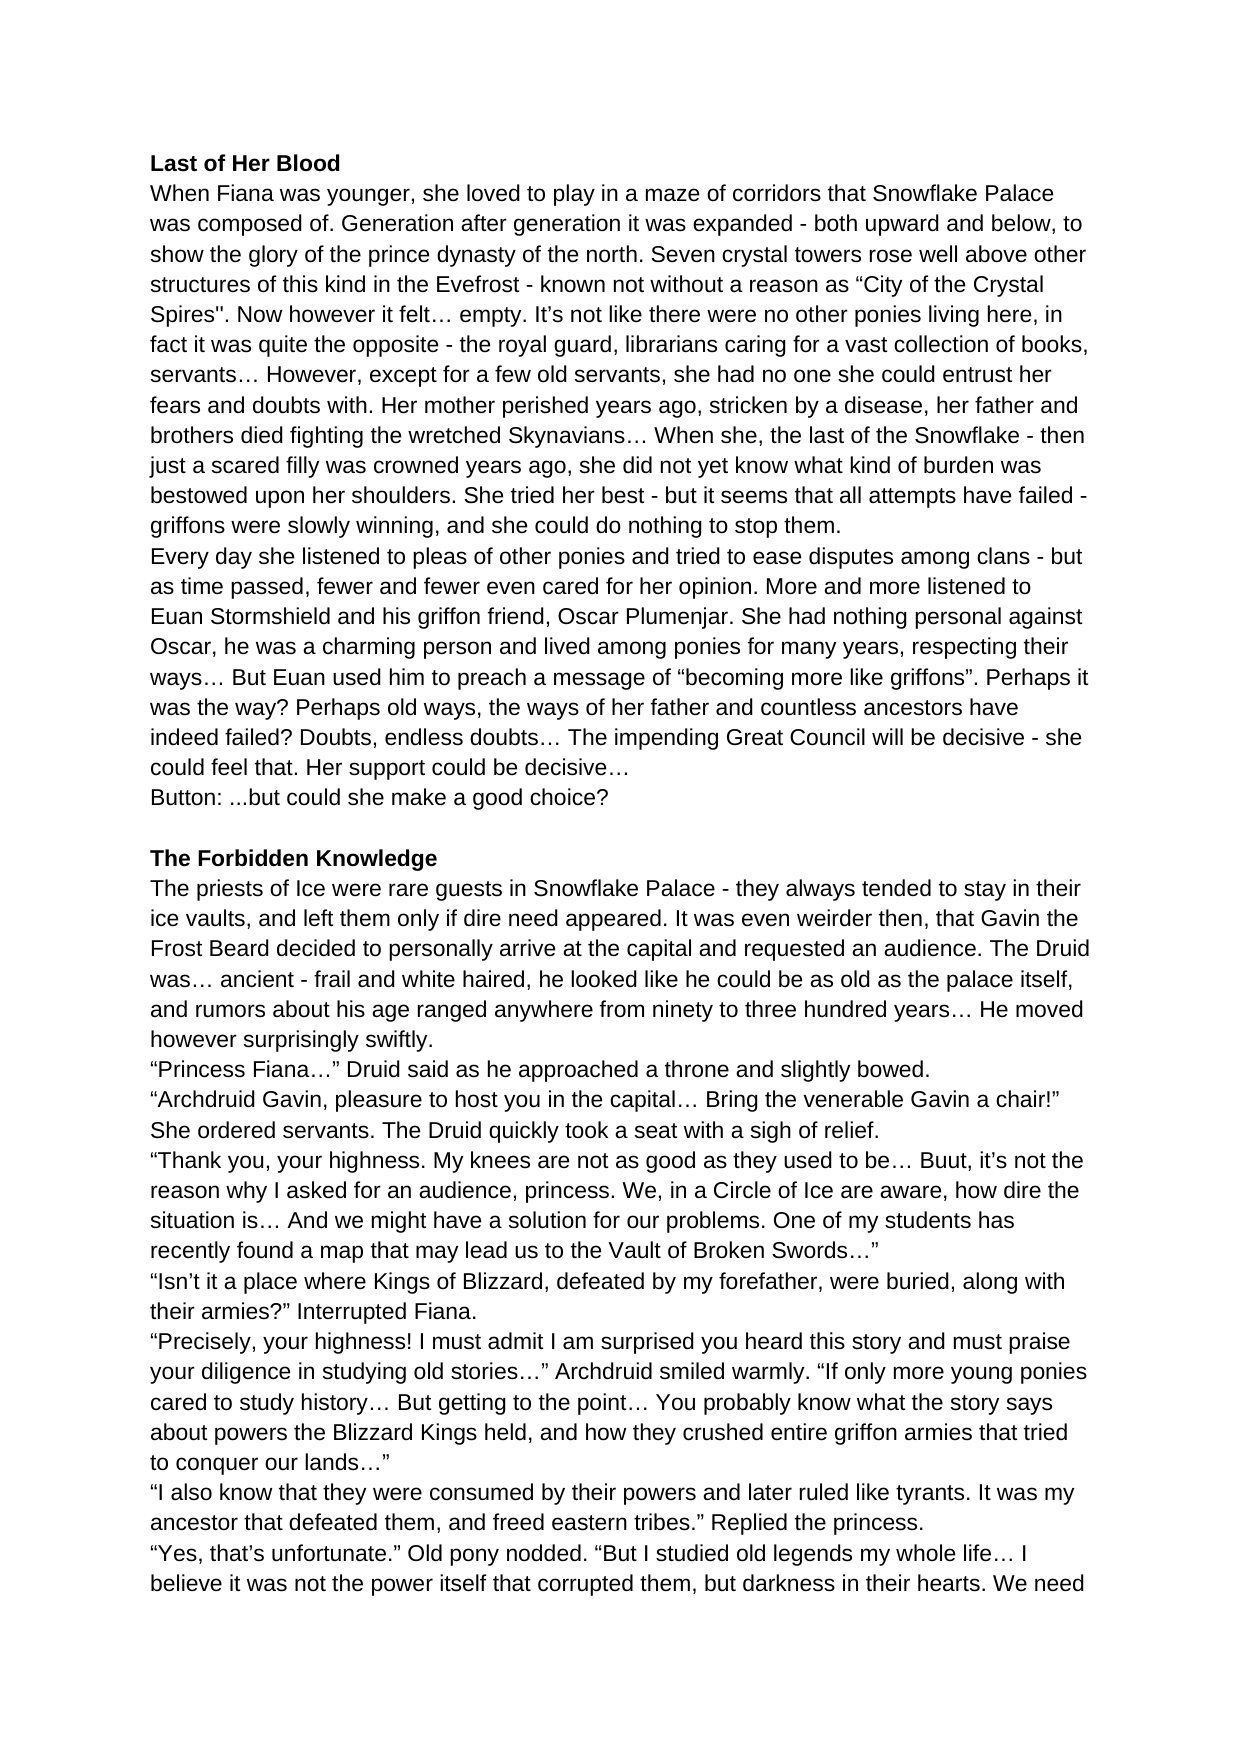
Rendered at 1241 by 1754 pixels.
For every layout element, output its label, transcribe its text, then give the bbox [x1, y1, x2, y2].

text The priests of Ice were rare guests in Snowflake Palace - they always tended to stay in their ice vaults, and left them only if dire need appeared. It was even weirder then, that Gavin the Frost Beard decided to personally arrive at the capital and requested an audience. The Druid was… ancient - frail and white haired, he looked like he could be as old as the palace itself, and rumors about his age ranged anywhere from ninety to three hundred years… He moved however surprisingly swiftly. [150, 875, 1090, 1052]
text “I also know that they were consumed by their powers and later ruled like tyrants. It was my ancestor that defeated them, and freed eastern tribes.” Replied the princess. [150, 1479, 1090, 1536]
text “Thank you, your highness. My knees are not as good as they used to be… Buut, it’s not the reason why I asked for an audience, princess. We, in a Circle of Ice are aware, how dire the situation is… And we might have a solution for our problems. One of my students has recently found a map that may lead us to the Vault of Broken Swords…” [150, 1147, 1090, 1264]
text The Forbidden Knowledge [150, 845, 1090, 871]
text “Precisely, your highness! I must admit I am surprised you heard this story and must praise your diligence in studying old stories…” Archdruid smiled warmly. “If only more young ponies cared to study history… But getting to the point… You probably know what the story says about powers the Blizzard Kings held, and how they crushed entire griffon armies that tried to conquer our lands…” [150, 1328, 1090, 1475]
text “Princess Fiana…” Druid said as he approached a throne and slightly bowed. [150, 1056, 1090, 1083]
text “Isn’t it a place where Kings of Blizzard, defeated by my forefather, were buried, along with their armies?” Interrupted Fiana. [150, 1268, 1090, 1324]
text Last of Her Blood [150, 150, 1090, 176]
text Button: ...but could she make a good choice? [150, 784, 1090, 811]
text “Archdruid Gavin, pleasure to host you in the capital… Bring the venerable Gavin a chair!” She ordered servants. The Druid quickly took a seat with a sigh of relief. [150, 1086, 1090, 1143]
text Every day she listened to pleas of other ponies and tried to ease disputes among clans - but as time passed, fewer and fewer even cared for her opinion. More and more listened to Euan Stormshield and his griffon friend, Oscar Plumenjar. She had nothing personal against Oscar, he was a charming person and lived among ponies for many years, respecting their ways… But Euan used him to preach a message of “becoming more like griffons”. Perhaps it was the way? Perhaps old ways, the ways of her father and countless ancestors have indeed failed? Doubts, endless doubts… The impending Great Council will be decisive - she could feel that. Her support could be decisive… [150, 543, 1090, 781]
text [150, 1539, 1090, 1596]
text When Fiana was younger, she loved to play in a maze of corridors that Snowflake Palace was composed of. Generation after generation it was expanded - both upward and below, to show the glory of the prince dynasty of the north. Seven crystal towers rose well above other structures of this kind in the Evefrost - known not without a reason as “City of the Crystal Spires''. Now however it felt… empty. It’s not like there were no other ponies living here, in fact it was quite the opposite - the royal guard, librarians caring for a vast collection of books, servants… However, except for a few old servants, she had no one she could entrust her fears and doubts with. Her mother perished years ago, stricken by a disease, her father and brothers died fighting the wretched Skynavians… When she, the last of the Snowflake - then just a scared filly was crowned years ago, she did not yet know what kind of burden was bestowed upon her shoulders. She tried her best - but it seems that all attempts have failed - griffons were slowly winning, and she could do nothing to stop them. [150, 180, 1090, 539]
